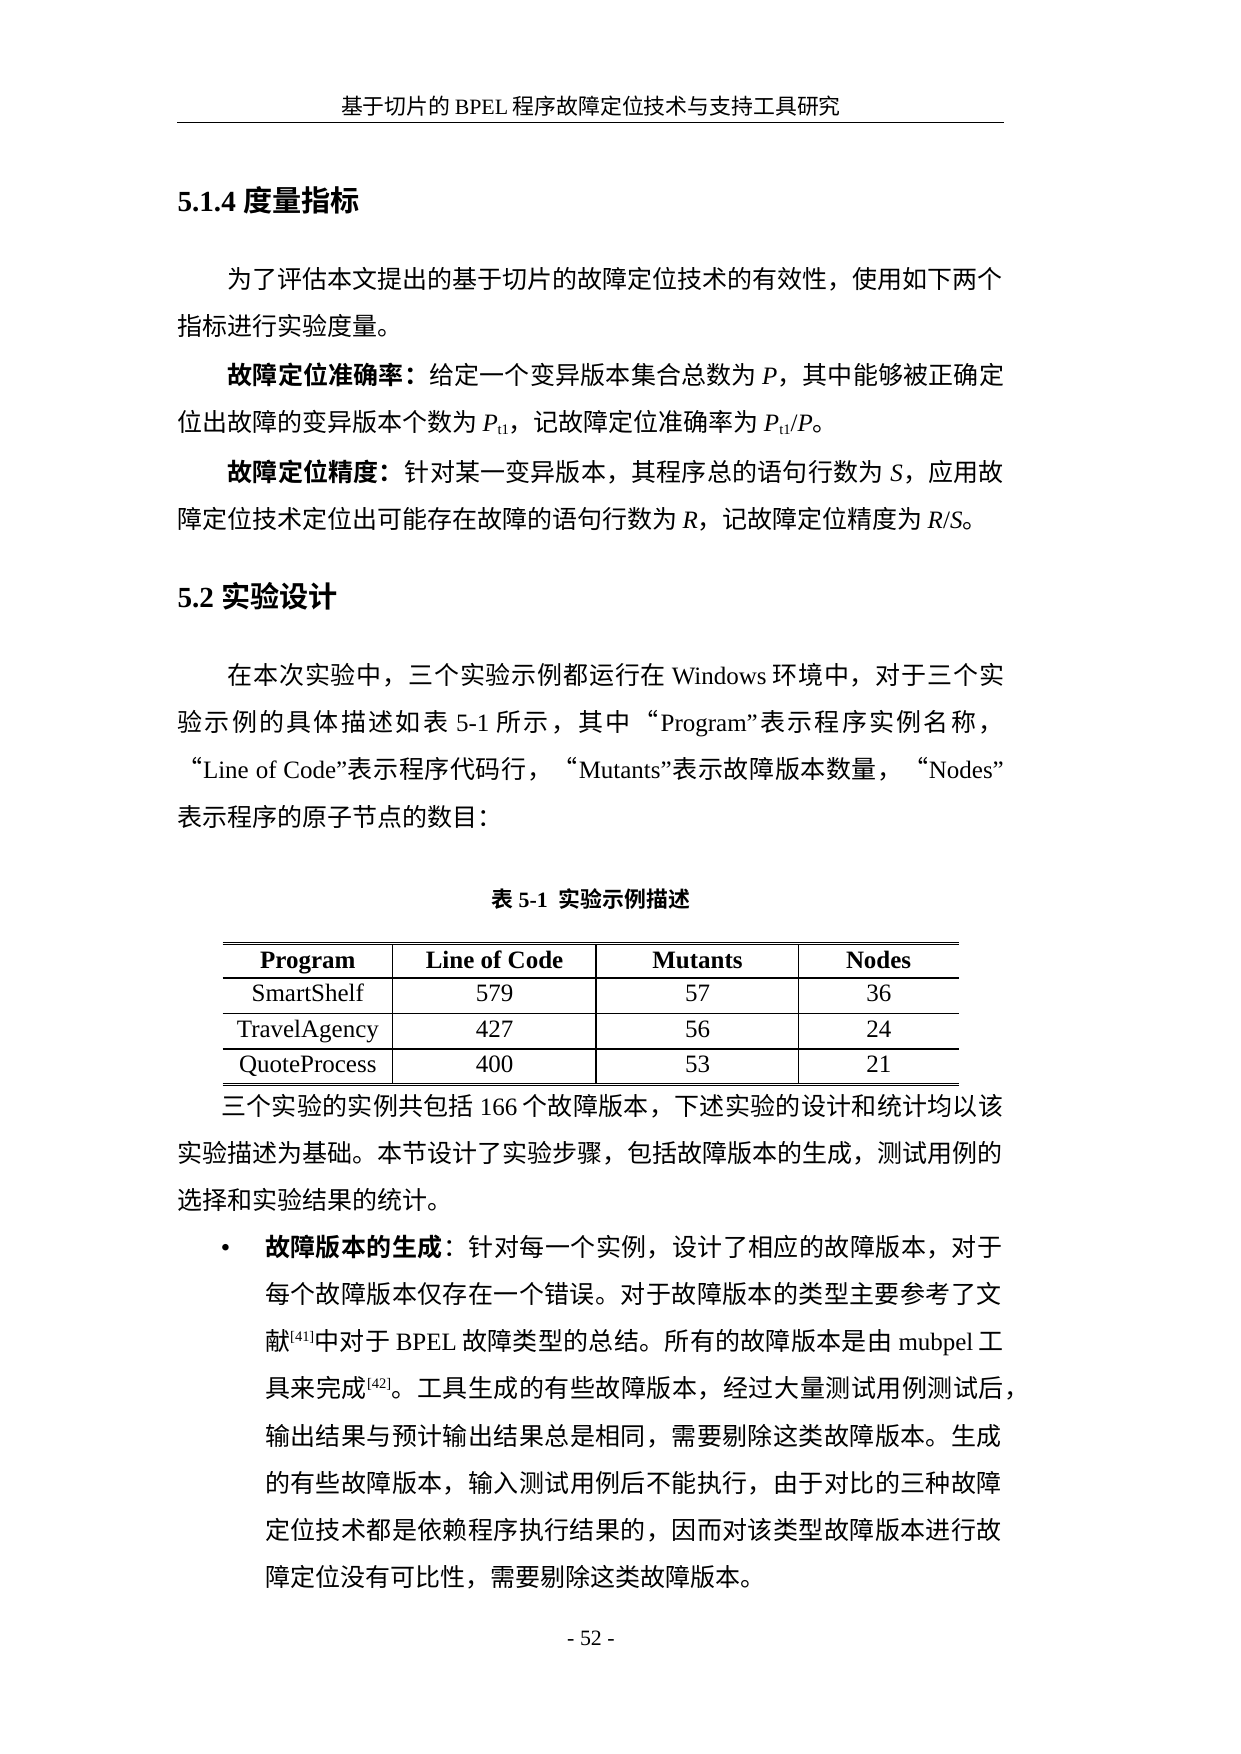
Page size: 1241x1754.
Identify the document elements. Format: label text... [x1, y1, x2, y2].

table_cell 21 [799, 1050, 958, 1083]
table_cell 57 [597, 979, 798, 1012]
table_header Program [223, 945, 392, 977]
text 度量指标 [177, 177, 1004, 219]
table_cell 24 [799, 1014, 958, 1048]
table_cell 400 [393, 1050, 595, 1083]
table_header Line of Code [393, 945, 595, 977]
table_cell TravelAgency [223, 1014, 392, 1048]
table_cell QuoteProcess [223, 1050, 392, 1083]
text 在本次实验中，三个实验示例都运行在Windows环境中，对于三个实验示例的具体描述如表5-1所示，其中“Program”表示程序实例名称，“Line of Code”表示程序代码行，“Mutants”表示故障版本数量，“Nodes”表示程序的原子节点的数目： [177, 656, 1004, 833]
text 故障定位准确率：给定一个变异版本集合总数为P，其中能够被正确定位出故障的变异版本个数为Pt1，记故障定位准确率为Pt1/P。 [177, 356, 1004, 439]
table_header Mutants [597, 945, 798, 977]
table_cell 36 [799, 979, 958, 1012]
text 实验设计 [177, 574, 1004, 616]
table_cell 56 [597, 1014, 798, 1048]
text 故障定位精度：针对某一变异版本，其程序总的语句行数为S，应用故障定位技术定位出可能存在故障的语句行数为R，记故障定位精度为R/S。 [177, 452, 1004, 536]
text 三个实验的实例共包括166个故障版本，下述实验的设计和统计均以该实验描述为基础。本节设计了实验步骤，包括故障版本的生成，测试用例的选择和实验结果的统计。 [177, 1086, 1004, 1217]
table_cell 53 [597, 1050, 798, 1083]
table_cell SmartShelf [223, 979, 392, 1012]
text 为了评估本文提出的基于切片的故障定位技术的有效性，使用如下两个指标进行实验度量。 [177, 259, 1004, 342]
table_cell 427 [393, 1014, 595, 1048]
table_cell 579 [393, 979, 595, 1012]
table_header Nodes [799, 945, 958, 977]
list 故障版本的生成：针对每一个实例，设计了相应的故障版本，对于每个故障版本仅存在一个错误。对于故障版本的类型主要参考了文献[41]中对于BPEL故障类型的总结。所有的故障版本是由mubpel工具来完成[42]。工具生成的有些故障版本，经过大量测试用例测试后，输出结果与预计输出结果总是相同，需要剔除这类故障版本。生成的有些故障版本，输入测试用例后不能执行，由于对比的三种故障定位技术都是依赖程序执行结果的，因而对该类型故障版本进行故障定位没有可比性，需要剔除这类故障版本。 [221, 1228, 1004, 1593]
text 表 5-1 实验示例描述 [177, 882, 1004, 913]
